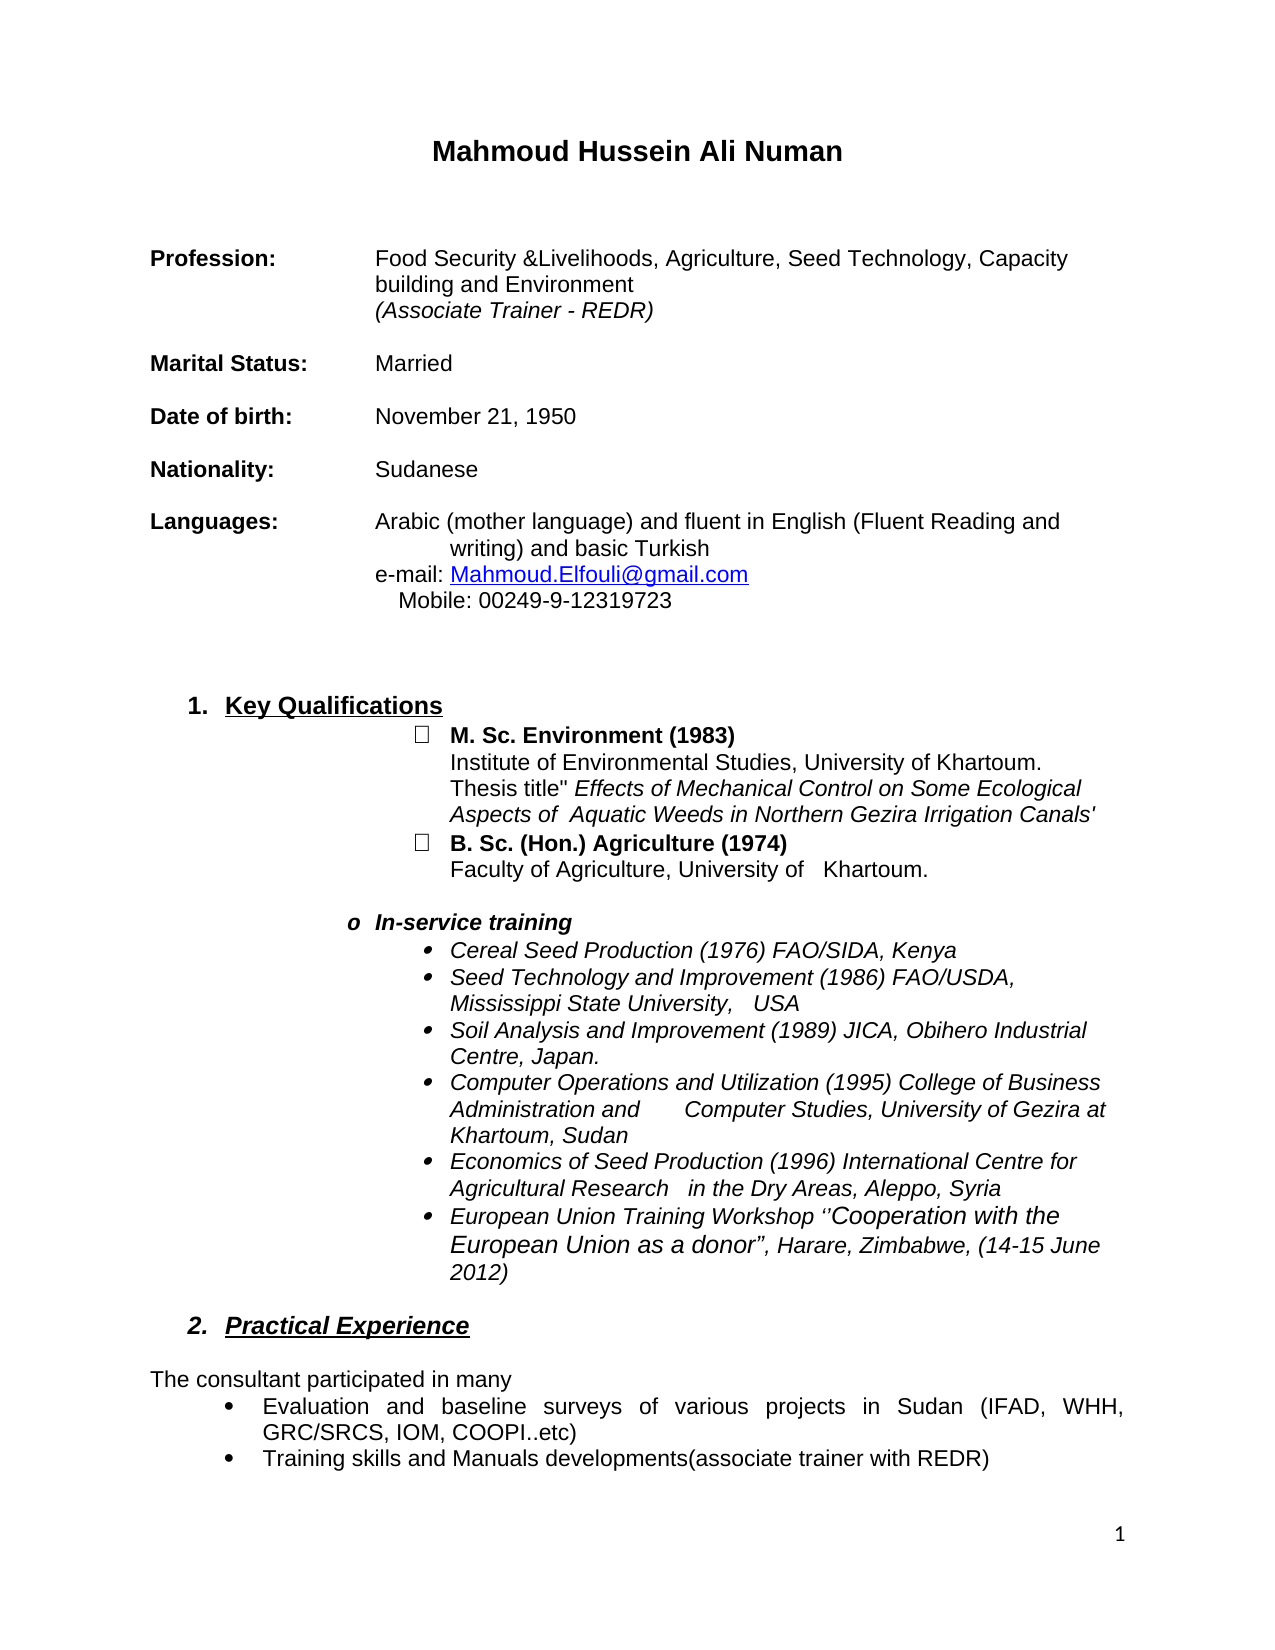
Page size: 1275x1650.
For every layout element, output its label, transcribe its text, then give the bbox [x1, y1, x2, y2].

text Date of birth: November 21, 1950 [150, 403, 1125, 429]
list Training skills and Manuals developments(associate trainer with REDR) [225, 1445, 1125, 1472]
list B. Sc. (Hon.) Agriculture (1974) [412, 828, 1125, 856]
text (Associate Trainer - REDR) [150, 297, 1125, 324]
list Seed Technology and Improvement (1986) FAO/USDA, Mississippi State University, USA [422, 964, 1125, 1017]
list Cereal Seed Production (1976) FAO/SIDA, Kenya [422, 937, 1125, 964]
text Languages: Arabic (mother language) and fluent in English (Fluent Reading and writing) and basic Turkish [150, 508, 1125, 561]
list Key Qualifications [187, 691, 1125, 720]
list European Union Training Workshop ‘’Cooperation with the European Union as a donor”, Harare, Zimbabwe, (14-15 June 2012) [422, 1201, 1125, 1285]
text Nationality: Sudanese [150, 456, 1125, 482]
text Thesis title" Effects of Mechanical Control on Some Ecological Aspects of Aquatic Weeds in Northern Gezira Irrigation Canals' [450, 775, 1125, 828]
text Faculty of Agriculture, University of Khartoum. [450, 856, 1125, 883]
list Economics of Seed Production (1996) International Centre for Agricultural Research in the Dry Areas, Aleppo, Syria [422, 1148, 1125, 1201]
text Mahmoud Hussein Ali Numan [150, 134, 1125, 168]
text e-mail: Mahmoud.Elfouli@gmail.com [300, 561, 1125, 587]
list Practical Experience [187, 1311, 1125, 1340]
list Soil Analysis and Improvement (1989) JICA, Obihero Industrial Centre, Japan. [422, 1017, 1125, 1069]
list Evaluation and baseline surveys of various projects in Sudan (IFAD, WHH, GRC/SRCS, IOM, COOPI..etc) [225, 1393, 1125, 1445]
list Computer Operations and Utilization (1995) College of Business Administration and Computer Studies, University of Gezira at Khartoum, Sudan [422, 1069, 1125, 1148]
text Profession: Food Security &Livelihoods, Agriculture, Seed Technology, Capacity building and Environment [150, 245, 1125, 297]
list M. Sc. Environment (1983) [412, 720, 1125, 749]
text The consultant participated in many [150, 1366, 1125, 1393]
text Mobile: 00249-9-12319723 [150, 587, 1125, 614]
list In-service training [262, 909, 1125, 937]
text Marital Status: Married [150, 350, 1125, 377]
text Institute of Environmental Studies, University of Khartoum. [450, 749, 1125, 775]
